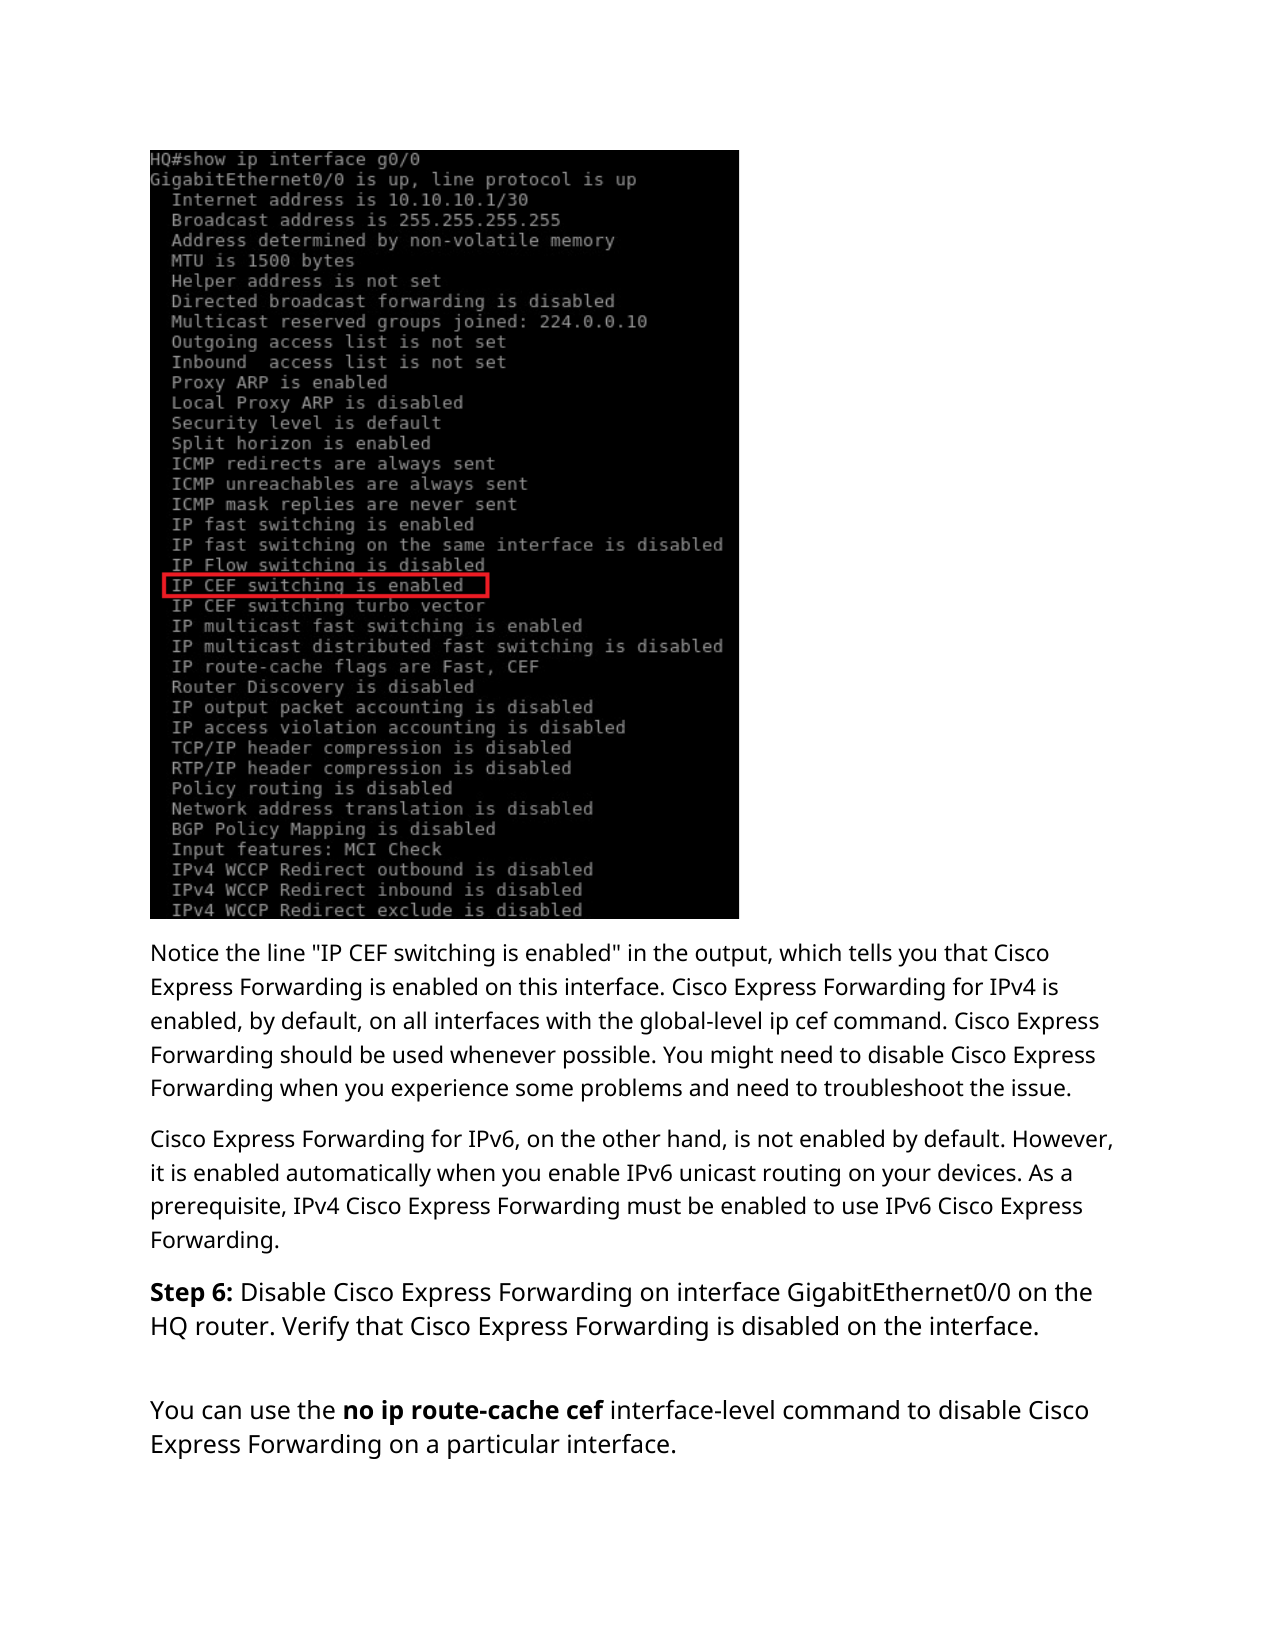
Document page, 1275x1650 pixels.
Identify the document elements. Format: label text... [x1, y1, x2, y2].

text Notice the line "IP CEF switching is enabled" in the output, which tells you that Cisco Express Forwarding is enabled on this interface. Cisco Express Forwarding for IPv4 is enabled, by default, on all interfaces with the global-level ip cef command. Cisco Express Forwarding should be used whenever possible. You might need to disable Cisco Express Forwarding when you experience some problems and need to troubleshoot the issue. [150, 937, 1125, 1103]
text Step 6: Disable Cisco Express Forwarding on interface GigabitEthernet0/0 on the HQ router. Verify that Cisco Express Forwarding is disabled on the interface. [150, 1274, 1125, 1342]
text You can use the no ip route-cache cef interface-level command to disable Cisco Express Forwarding on a particular interface. [150, 1393, 1125, 1461]
picture [150, 150, 740, 919]
text Cisco Express Forwarding for IPv6, on the other hand, is not enabled by default. However, it is enabled automatically when you enable IPv6 unicast routing on your devices. As a prerequisite, IPv4 Cisco Express Forwarding must be enabled to use IPv6 Cisco Express Forwarding. [150, 1123, 1125, 1255]
